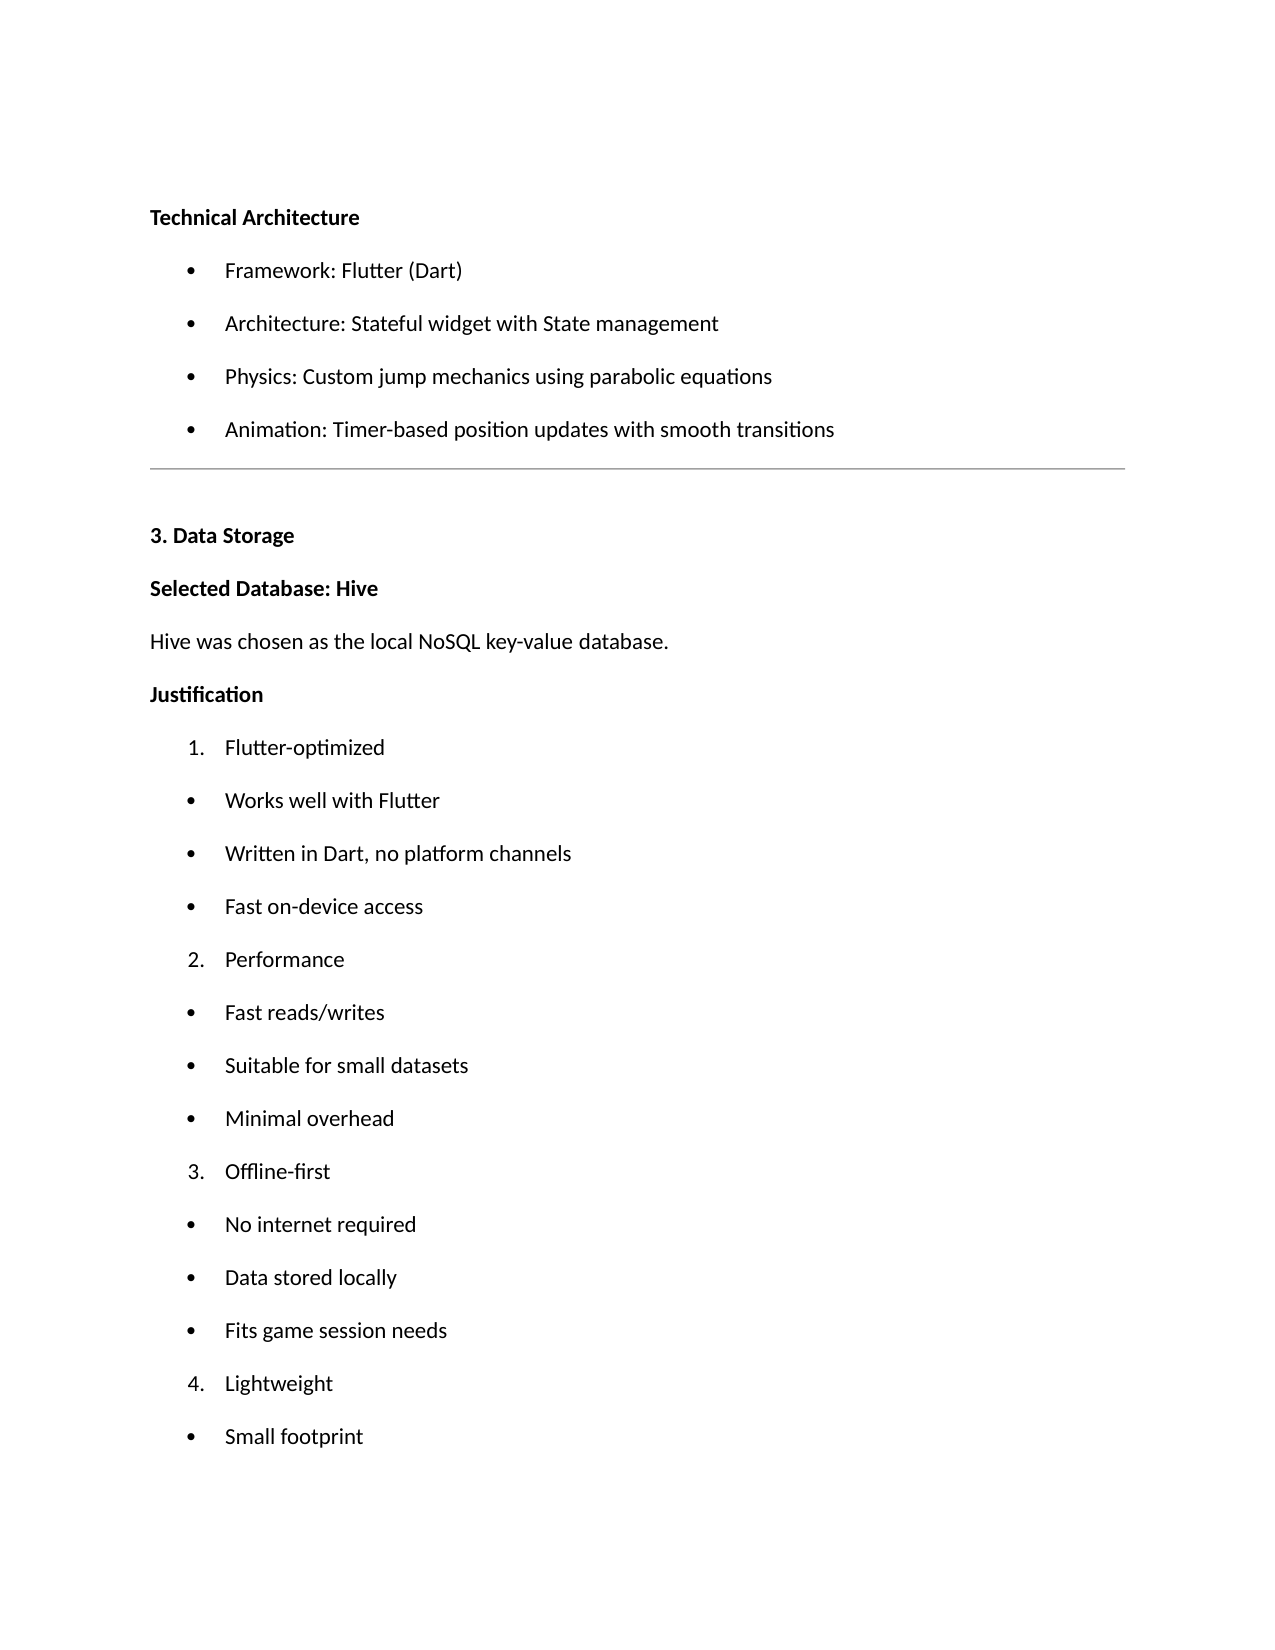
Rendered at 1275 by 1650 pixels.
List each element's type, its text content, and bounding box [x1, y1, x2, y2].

text Selected Database: Hive [150, 574, 1125, 602]
text Technical Architecture [150, 203, 1125, 231]
list Lightweight [187, 1369, 1125, 1397]
text Justification [150, 680, 1125, 708]
list Written in Dart, no platform channels [187, 839, 1125, 867]
list Works well with Flutter [187, 786, 1125, 814]
list Suitable for small datasets [187, 1051, 1125, 1079]
text 3. Data Storage [150, 521, 1125, 549]
list Fast reads/writes [187, 998, 1125, 1026]
list Small footprint [187, 1422, 1125, 1451]
list Fits game session needs [187, 1316, 1125, 1344]
list No internet required [187, 1210, 1125, 1238]
text Hive was chosen as the local NoSQL key-value database. [150, 627, 1125, 655]
list Physics: Custom jump mechanics using parabolic equations [187, 362, 1125, 390]
list Performance [187, 945, 1125, 973]
list Offline-first [187, 1157, 1125, 1185]
list Data stored locally [187, 1263, 1125, 1291]
list Architecture: Stateful widget with State management [187, 309, 1125, 337]
list Framework: Flutter (Dart) [187, 256, 1125, 284]
list Flutter-optimized [187, 733, 1125, 761]
list Fast on-device access [187, 892, 1125, 920]
list Animation: Timer-based position updates with smooth transitions [187, 415, 1125, 443]
list Minimal overhead [187, 1104, 1125, 1132]
